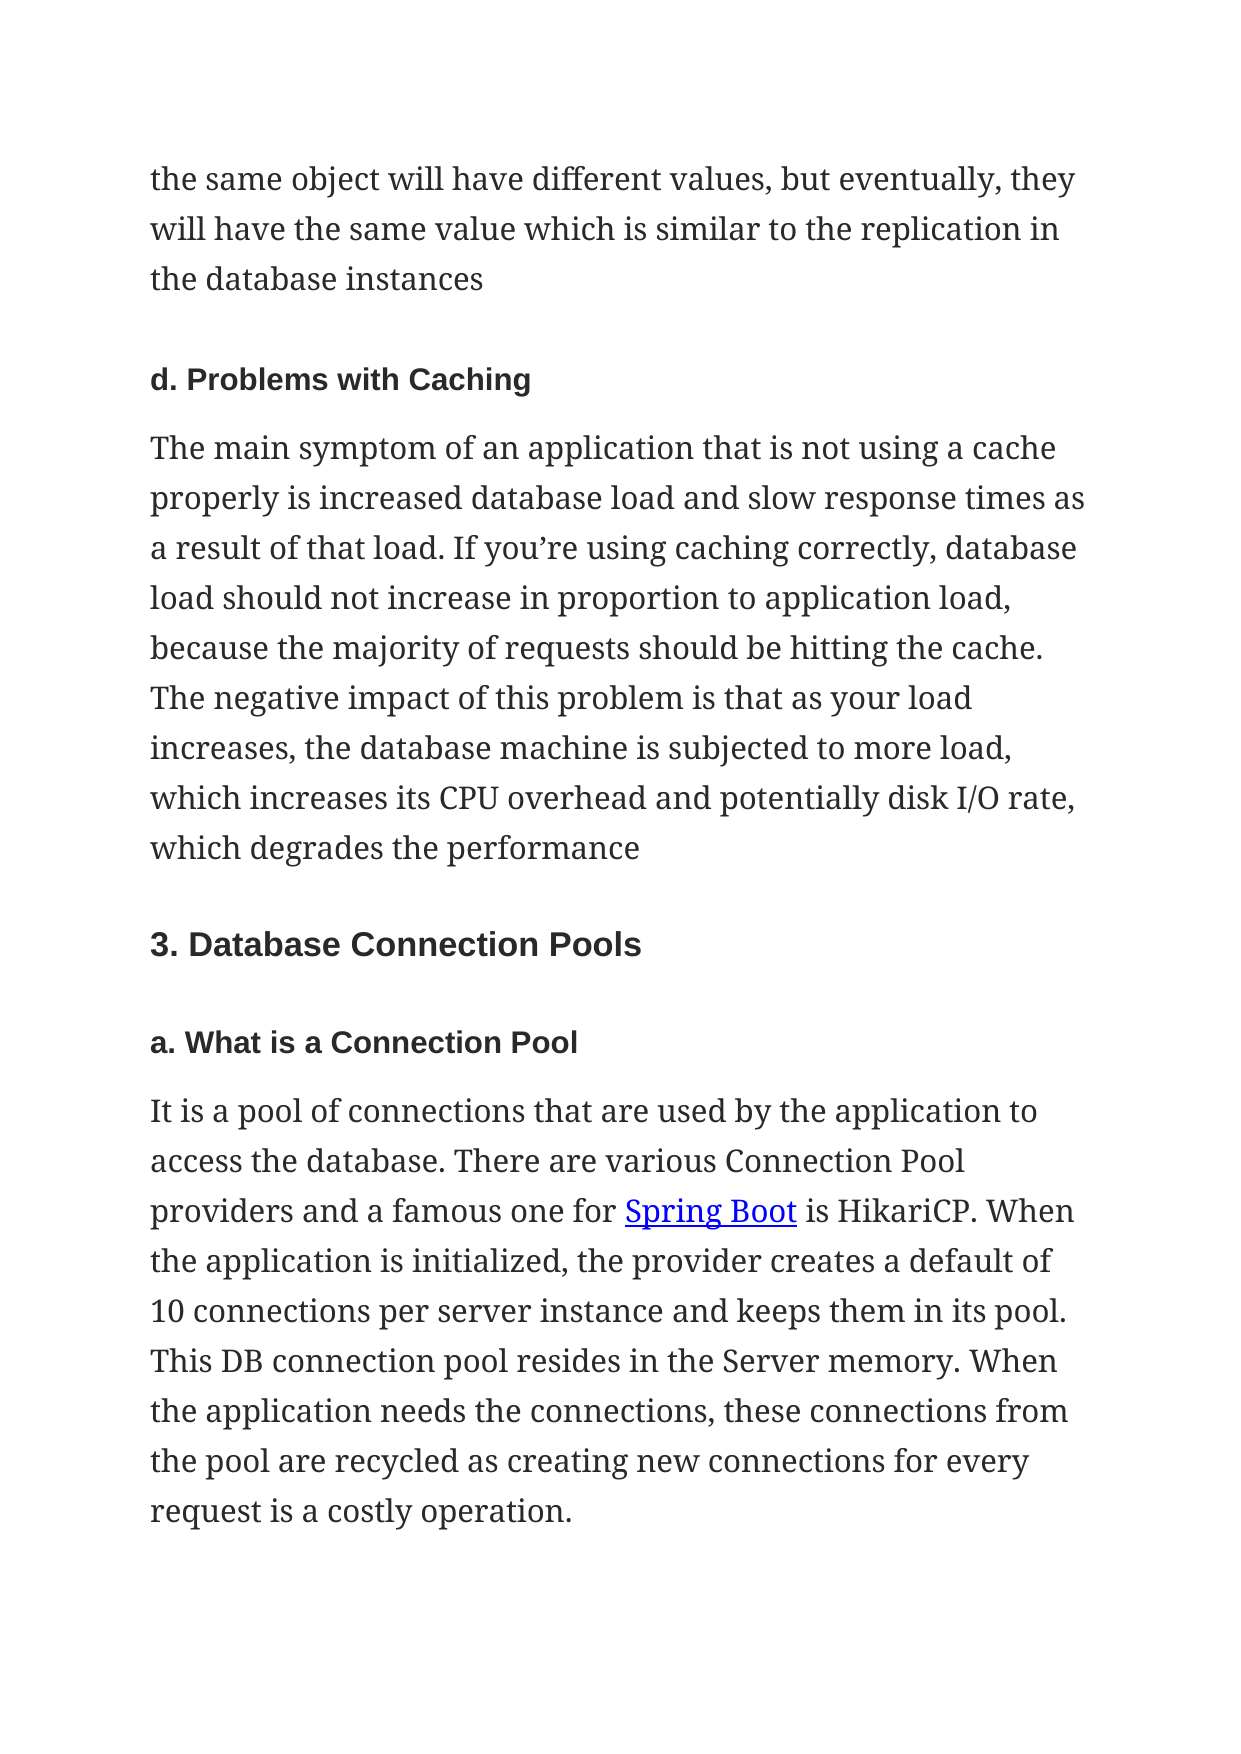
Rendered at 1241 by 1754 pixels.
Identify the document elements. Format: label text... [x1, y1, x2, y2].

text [150, 150, 1090, 300]
text 3. Database Connection Pools [150, 919, 1090, 963]
text The main symptom of an application that is not using a cache properly is increased database load and slow response times as a result of that load. If you’re using caching correctly, database load should not increase in proportion to application load, because the majority of requests should be hitting the cache. The negative impact of this problem is that as your load increases, the database machine is subjected to more load, which increases its CPU overhead and potentially disk I/O rate, which degrades the performance [150, 418, 1090, 868]
text a. What is a Connection Pool [150, 1022, 1090, 1060]
text d. Problems with Caching [150, 359, 1090, 397]
text It is a pool of connections that are used by the application to access the database. There are various Connection Pool providers and a famous one for Spring Boot is HikariCP. When the application is initialized, the provider creates a default of 10 connections per server instance and keeps them in its pool. This DB connection pool resides in the Server memory. When the application needs the connections, these connections from the pool are recycled as creating new connections for every request is a costly operation. [150, 1081, 1090, 1531]
